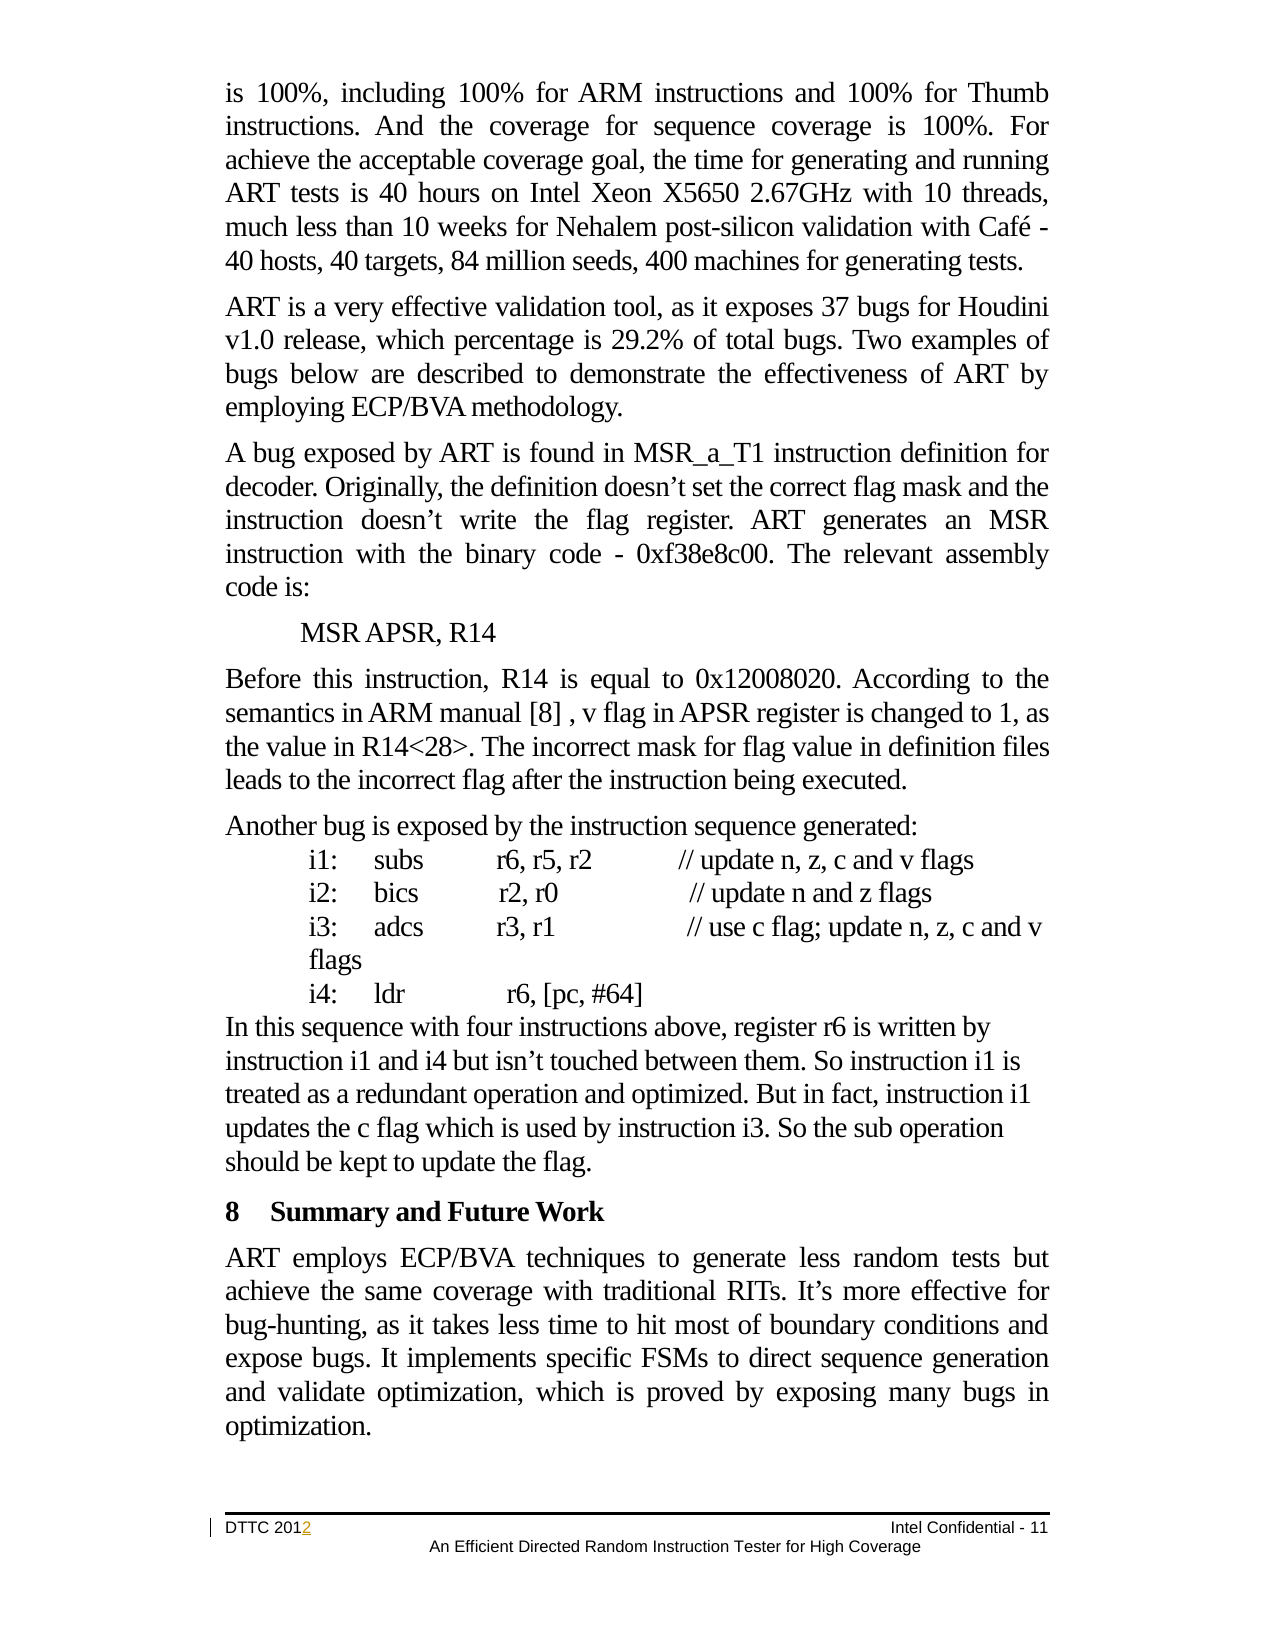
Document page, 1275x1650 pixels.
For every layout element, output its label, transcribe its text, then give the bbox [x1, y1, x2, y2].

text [225, 75, 1050, 276]
text A bug exposed by ART is found in MSR_a_T1 instruction definition for decoder. Originally, the definition doesn’t set the correct flag mask and the instruction doesn’t write the flag register. ART generates an MSR instruction with the binary code - 0xf38e8c00. The relevant assembly code is: [225, 435, 1050, 603]
text Another bug is exposed by the instruction sequence generated: [225, 808, 1050, 842]
subtitle Summary and Future Work [225, 1194, 1050, 1227]
text Before this instruction, R14 is equal to 0x12008020. According to the semantics in ARM manual [8], v flag in APSR register is changed to 1, as the value in R14<28>. The incorrect mask for flag value in definition files leads to the incorrect flag after the instruction being executed. [225, 662, 1050, 796]
text i4: ldr r6, [pc, #64] [308, 976, 1050, 1009]
text i1: subs r6, r5, r2 // update n, z, c and v flags [308, 842, 1050, 875]
text i2: bics r2, r0 // update n and z flags [308, 875, 1050, 909]
text In this sequence with four instructions above, register r6 is written by instruction i1 and i4 but isn’t touched between them. So instruction i1 is treated as a redundant operation and optimized. But in fact, instruction i1 updates the c flag which is used by instruction i3. So the sub operation should be kept to update the flag. [225, 1009, 1050, 1177]
text ART employs ECP/BVA techniques to generate less random tests but achieve the same coverage with traditional RITs. It’s more effective for bug-hunting, as it takes less time to hit most of boundary conditions and expose bugs. It implements specific FSMs to direct sequence generation and validate optimization, which is proved by exposing many bugs in optimization. [225, 1240, 1050, 1441]
text ART is a very effective validation tool, as it exposes 37 bugs for Houdini v1.0 release, which percentage is 29.2% of total bugs. Two examples of bugs below are described to demonstrate the effectiveness of ART by employing ECP/BVA methodology. [225, 289, 1050, 423]
text MSR APSR, R14 [225, 616, 1050, 649]
text i3: adcs r3, r1 // use c flag; update n, z, c and v flags [308, 909, 1050, 976]
